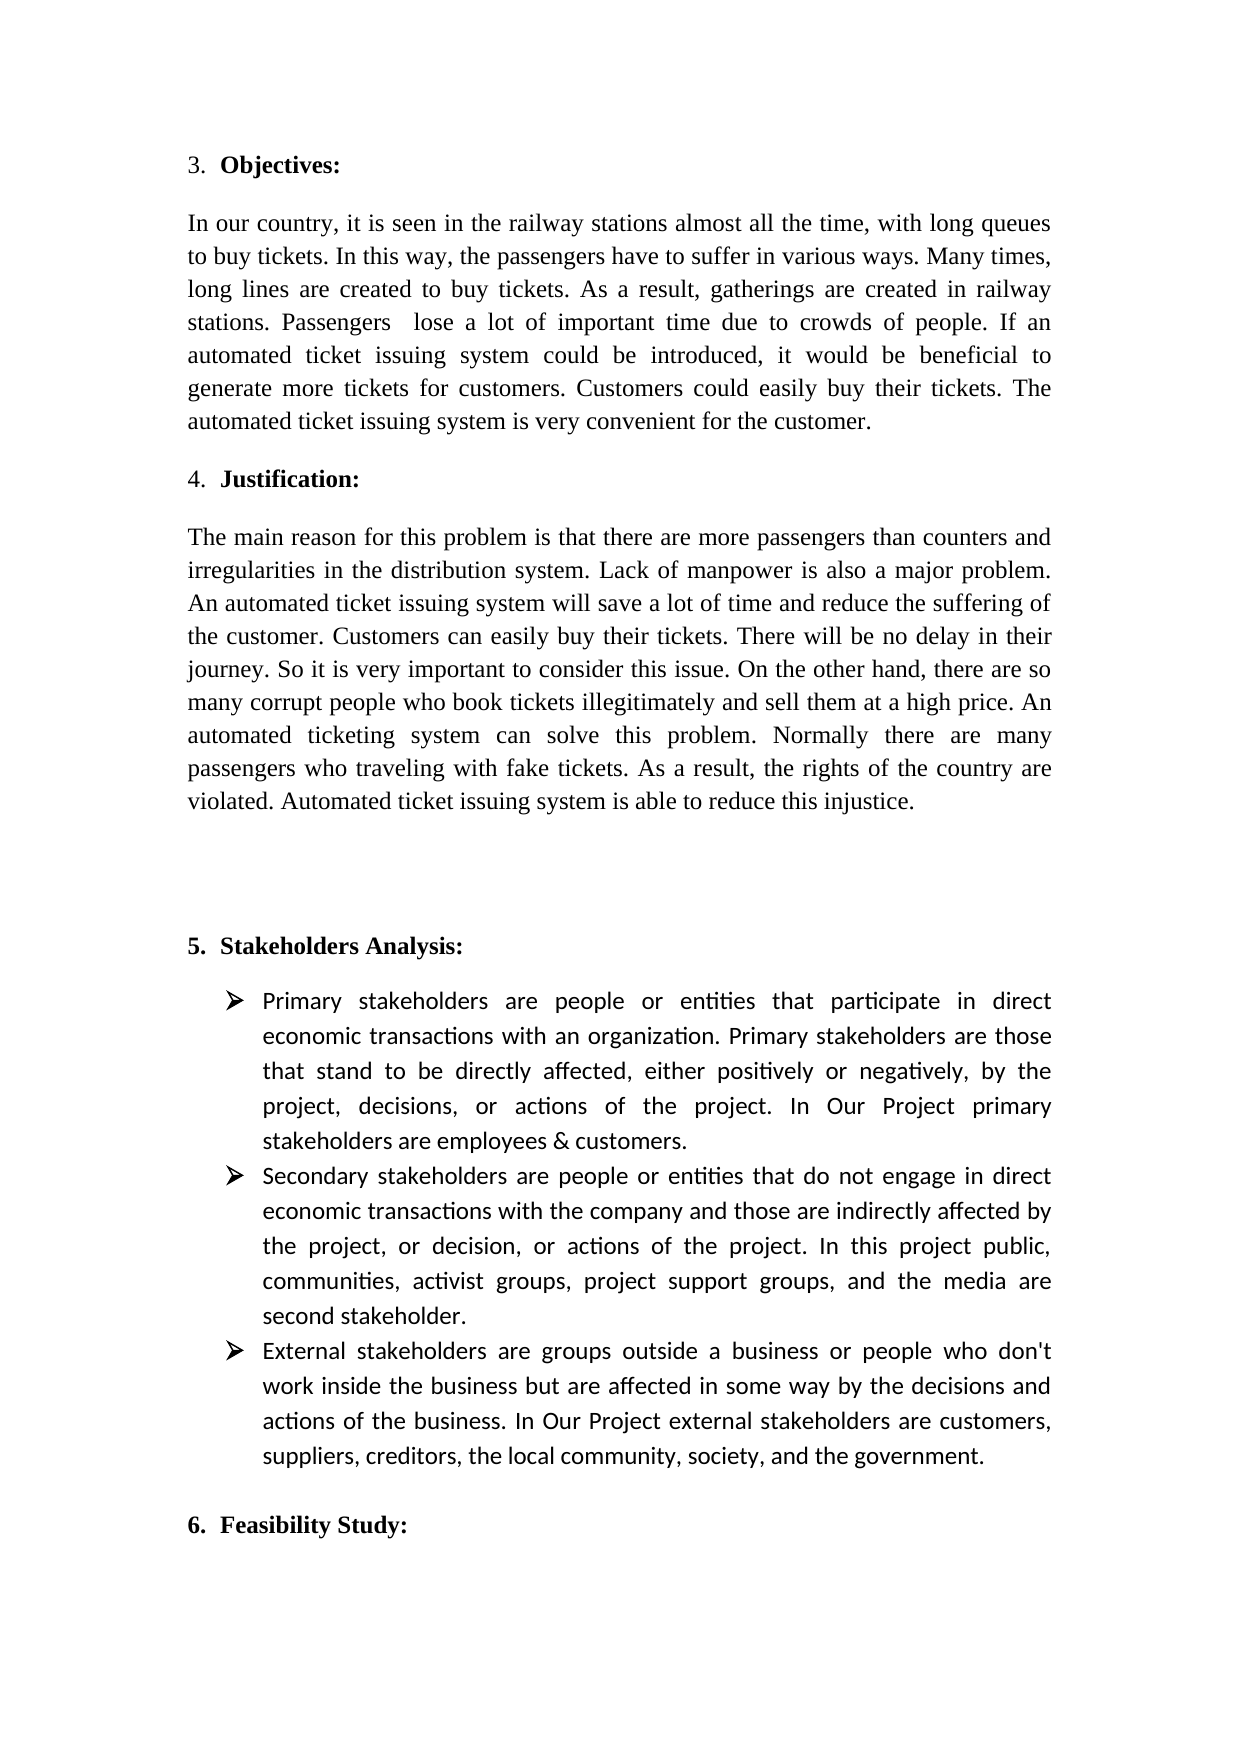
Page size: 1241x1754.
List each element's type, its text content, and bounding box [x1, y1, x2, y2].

list Primary stakeholders are people or entities that participate in direct economic transactions with an organization. Primary stakeholders are those that stand to be directly affected, either positively or negatively, by the project, decisions, or actions of the project. In Our Project primary stakeholders are employees & customers. [225, 985, 1053, 1156]
list Justification: [187, 464, 1053, 493]
list Secondary stakeholders are people or entities that do not engage in direct economic transactions with the company and those are indirectly affected by the project, or decision, or actions of the project. In this project public, communities, activist groups, project support groups, and the media are second stakeholder. [225, 1160, 1053, 1331]
text In our country, it is seen in the railway stations almost all the time, with long queues to buy tickets. In this way, the passengers have to suffer in various ways. Many times, long lines are created to buy tickets. As a result, gatherings are created in railway stations. Passengers lose a lot of important time due to crowds of people. If an automated ticket issuing system could be introduced, it would be beneficial to generate more tickets for customers. Customers could easily buy their tickets. The automated ticket issuing system is very convenient for the customer. [187, 208, 1053, 435]
text The main reason for this problem is that there are more passengers than counters and irregularities in the distribution system. Lack of manpower is also a major problem. An automated ticket issuing system will save a lot of time and reduce the suffering of the customer. Customers can easily buy their tickets. There will be no delay in their journey. So it is very important to consider this issue. On the other hand, there are so many corrupt people who book tickets illegitimately and sell them at a high price. An automated ticketing system can solve this problem. Normally there are many passengers who traveling with fake tickets. As a result, the rights of the country are violated. Automated ticket issuing system is able to reduce this injustice. [187, 522, 1053, 815]
list External stakeholders are groups outside a business or people who don't work inside the business but are affected in some way by the decisions and actions of the business. In Our Project external stakeholders are customers, suppliers, creditors, the local community, society, and the government. [225, 1335, 1053, 1471]
list Objectives: [187, 150, 1053, 179]
list Feasibility Study: [187, 1510, 1053, 1539]
list Stakeholders Analysis: [187, 931, 1053, 960]
